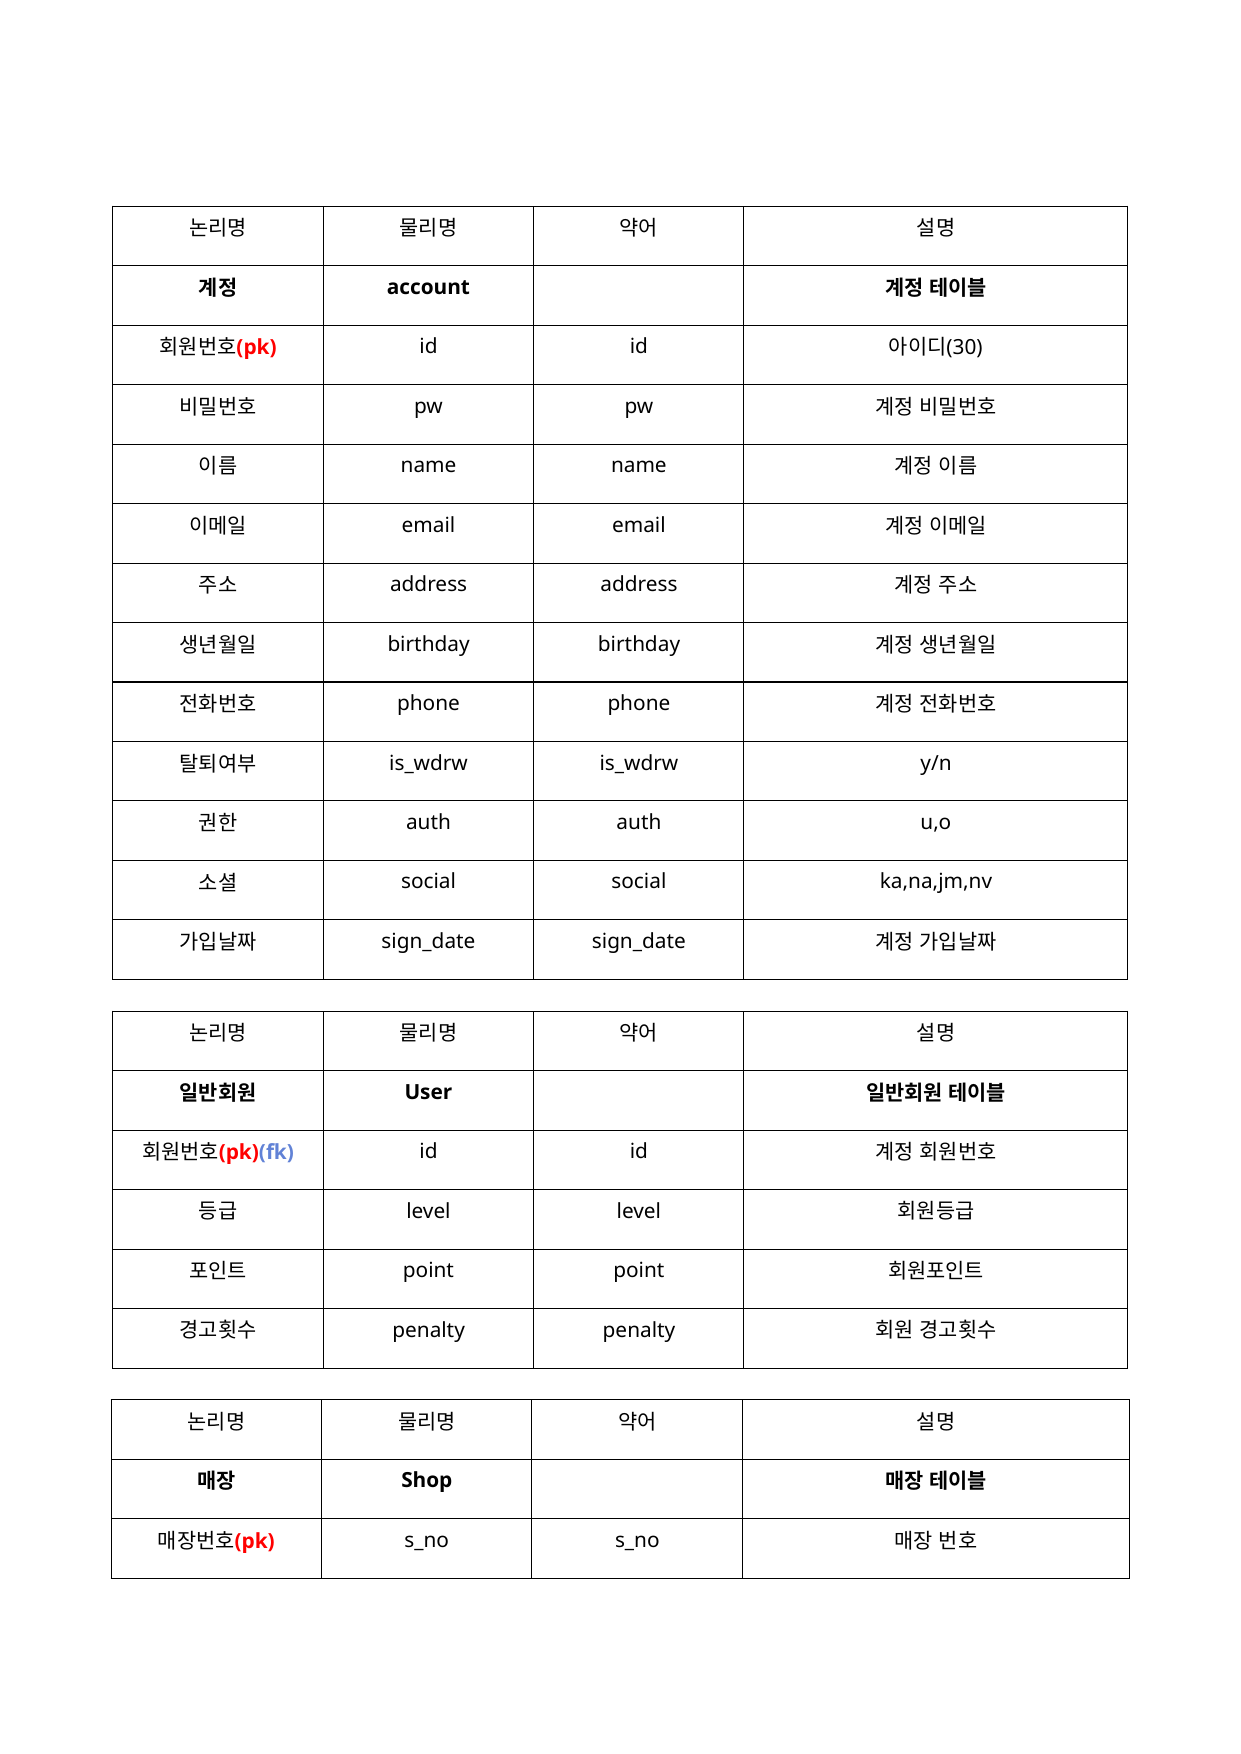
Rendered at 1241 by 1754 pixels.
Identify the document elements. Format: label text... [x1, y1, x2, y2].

table_cell 아이디(30) [744, 326, 1127, 384]
table_cell 매장 번호 사업자번호(10자리) [743, 1519, 1129, 1577]
table_cell auth [324, 801, 533, 860]
table_header 물리명 [324, 1012, 533, 1070]
table_cell 회원등급 [744, 1190, 1127, 1248]
table_cell 비밀번호 [113, 385, 323, 443]
table_cell Shop [322, 1460, 531, 1518]
table_cell email [324, 504, 533, 562]
table_cell phone [324, 683, 533, 741]
table_cell account [324, 266, 533, 324]
table_cell 계정 가입날짜 [744, 920, 1127, 979]
table_cell 경고횟수 [113, 1309, 323, 1367]
table_cell 매장 [112, 1460, 321, 1518]
table_cell 주소 [113, 564, 323, 622]
table_cell [534, 266, 743, 324]
table_cell id [534, 326, 743, 384]
table_cell 탈퇴여부 [113, 742, 323, 800]
table_cell 계정 주소 [744, 564, 1127, 622]
table_cell name [324, 445, 533, 503]
table_cell 일반회원 [113, 1071, 323, 1129]
table_cell pw [534, 385, 743, 443]
table_header 설명 [743, 1400, 1129, 1458]
table_cell name [534, 445, 743, 503]
table_cell [534, 1071, 743, 1129]
table_cell 계정 전화번호 [744, 683, 1127, 741]
table_header 설명 [744, 207, 1127, 265]
table_cell 회원번호(pk) [113, 326, 323, 384]
table_cell 이름 [113, 445, 323, 503]
table_cell 이메일 [113, 504, 323, 562]
table_header 약어 [532, 1400, 742, 1458]
table_cell 소셜 [113, 861, 323, 919]
table_cell 매장 테이블 [743, 1460, 1129, 1518]
table_header 논리명 [112, 1400, 321, 1458]
table_cell y/n [744, 742, 1127, 800]
table_header 논리명 [113, 1012, 323, 1070]
table_cell 등급 [113, 1190, 323, 1248]
table_header 설명 [744, 1012, 1127, 1070]
table_cell auth [534, 801, 743, 860]
table_cell address [534, 564, 743, 622]
table_header 논리명 [113, 207, 323, 265]
table_cell point [324, 1250, 533, 1308]
table_cell is_wdrw [534, 742, 743, 800]
table_header 물리명 [324, 207, 533, 265]
table_cell 매장번호(pk) [112, 1519, 321, 1577]
table_cell social [324, 861, 533, 919]
table_cell is_wdrw [324, 742, 533, 800]
table_cell 계정 회원번호 [744, 1131, 1127, 1189]
table_cell 전화번호 [113, 683, 323, 741]
table_cell [532, 1460, 742, 1518]
table_cell 계정 비밀번호 [744, 385, 1127, 443]
table_cell birthday [324, 623, 533, 681]
table_cell 권한 [113, 801, 323, 860]
table_cell id [324, 1131, 533, 1189]
table_cell User [324, 1071, 533, 1129]
table_cell 계정 테이블 [744, 266, 1127, 324]
table_cell pw [324, 385, 533, 443]
table_cell s_no [532, 1519, 742, 1577]
table_cell social [534, 861, 743, 919]
table_cell 계정 생년월일 [744, 623, 1127, 681]
table_cell penalty [324, 1309, 533, 1367]
table_cell 일반회원 테이블 [744, 1071, 1127, 1129]
table_cell 생년월일 [113, 623, 323, 681]
table_cell level [534, 1190, 743, 1248]
table_cell address [324, 564, 533, 622]
table_header 물리명 [322, 1400, 531, 1458]
table_cell 가입날짜 [113, 920, 323, 979]
table_cell level [324, 1190, 533, 1248]
table_cell 회원번호(pk)(fk) [113, 1131, 323, 1189]
table_cell 계정 [113, 266, 323, 324]
table_cell sign_date [324, 920, 533, 979]
table_cell 회원 경고횟수 [744, 1309, 1127, 1367]
table_cell phone [534, 683, 743, 741]
table_cell s_no [322, 1519, 531, 1577]
table_cell 계정 이메일 [744, 504, 1127, 562]
table_header 약어 [534, 1012, 743, 1070]
table_cell sign_date [534, 920, 743, 979]
table_cell email [534, 504, 743, 562]
table_cell 계정 이름 [744, 445, 1127, 503]
table_cell birthday [534, 623, 743, 681]
table_cell u,o [744, 801, 1127, 860]
table_cell 포인트 [113, 1250, 323, 1308]
table_cell point [534, 1250, 743, 1308]
table_cell id [324, 326, 533, 384]
table_cell 회원포인트 [744, 1250, 1127, 1308]
table_cell id [534, 1131, 743, 1189]
table_cell ka,na,jm,nv [744, 861, 1127, 919]
table_header 약어 [534, 207, 743, 265]
table_cell penalty [534, 1309, 743, 1367]
